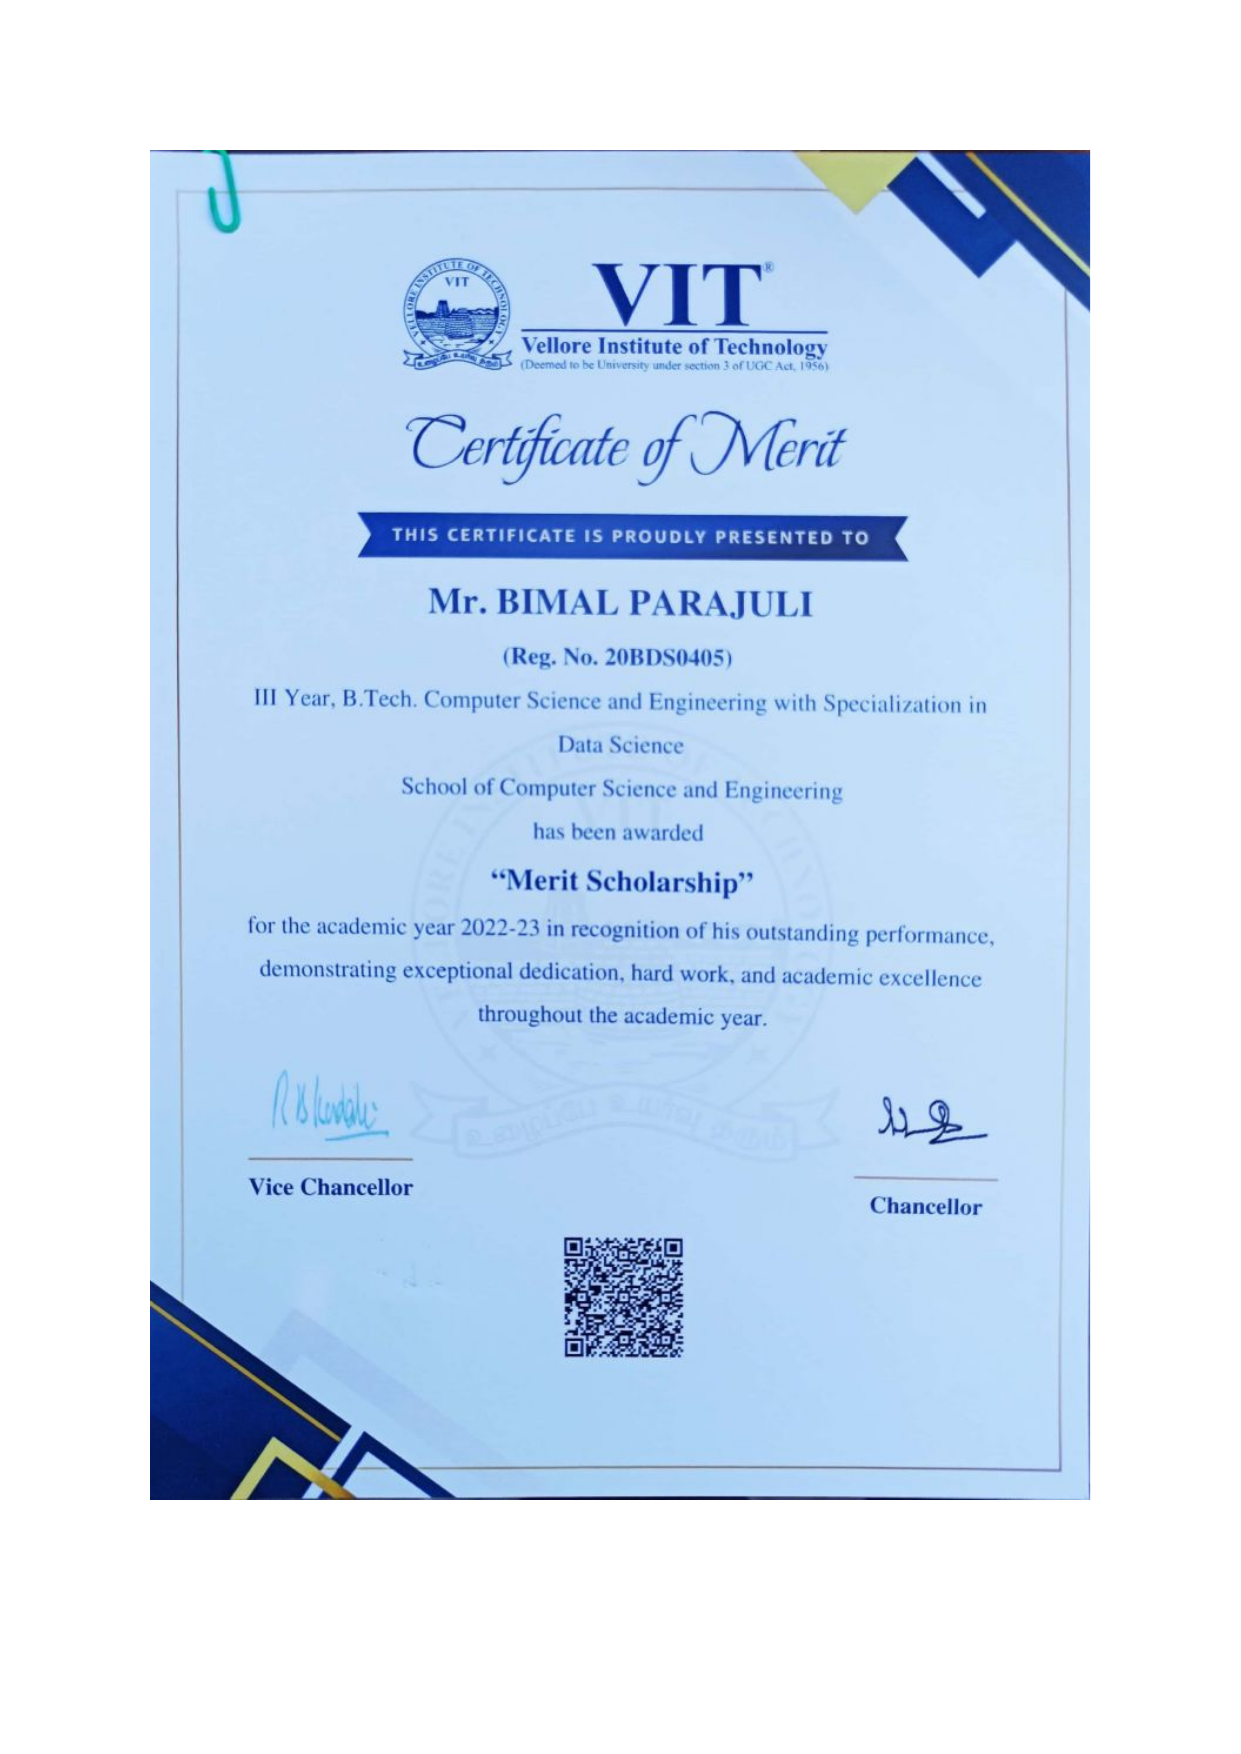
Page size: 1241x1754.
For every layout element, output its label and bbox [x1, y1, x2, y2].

picture [150, 150, 1091, 1500]
